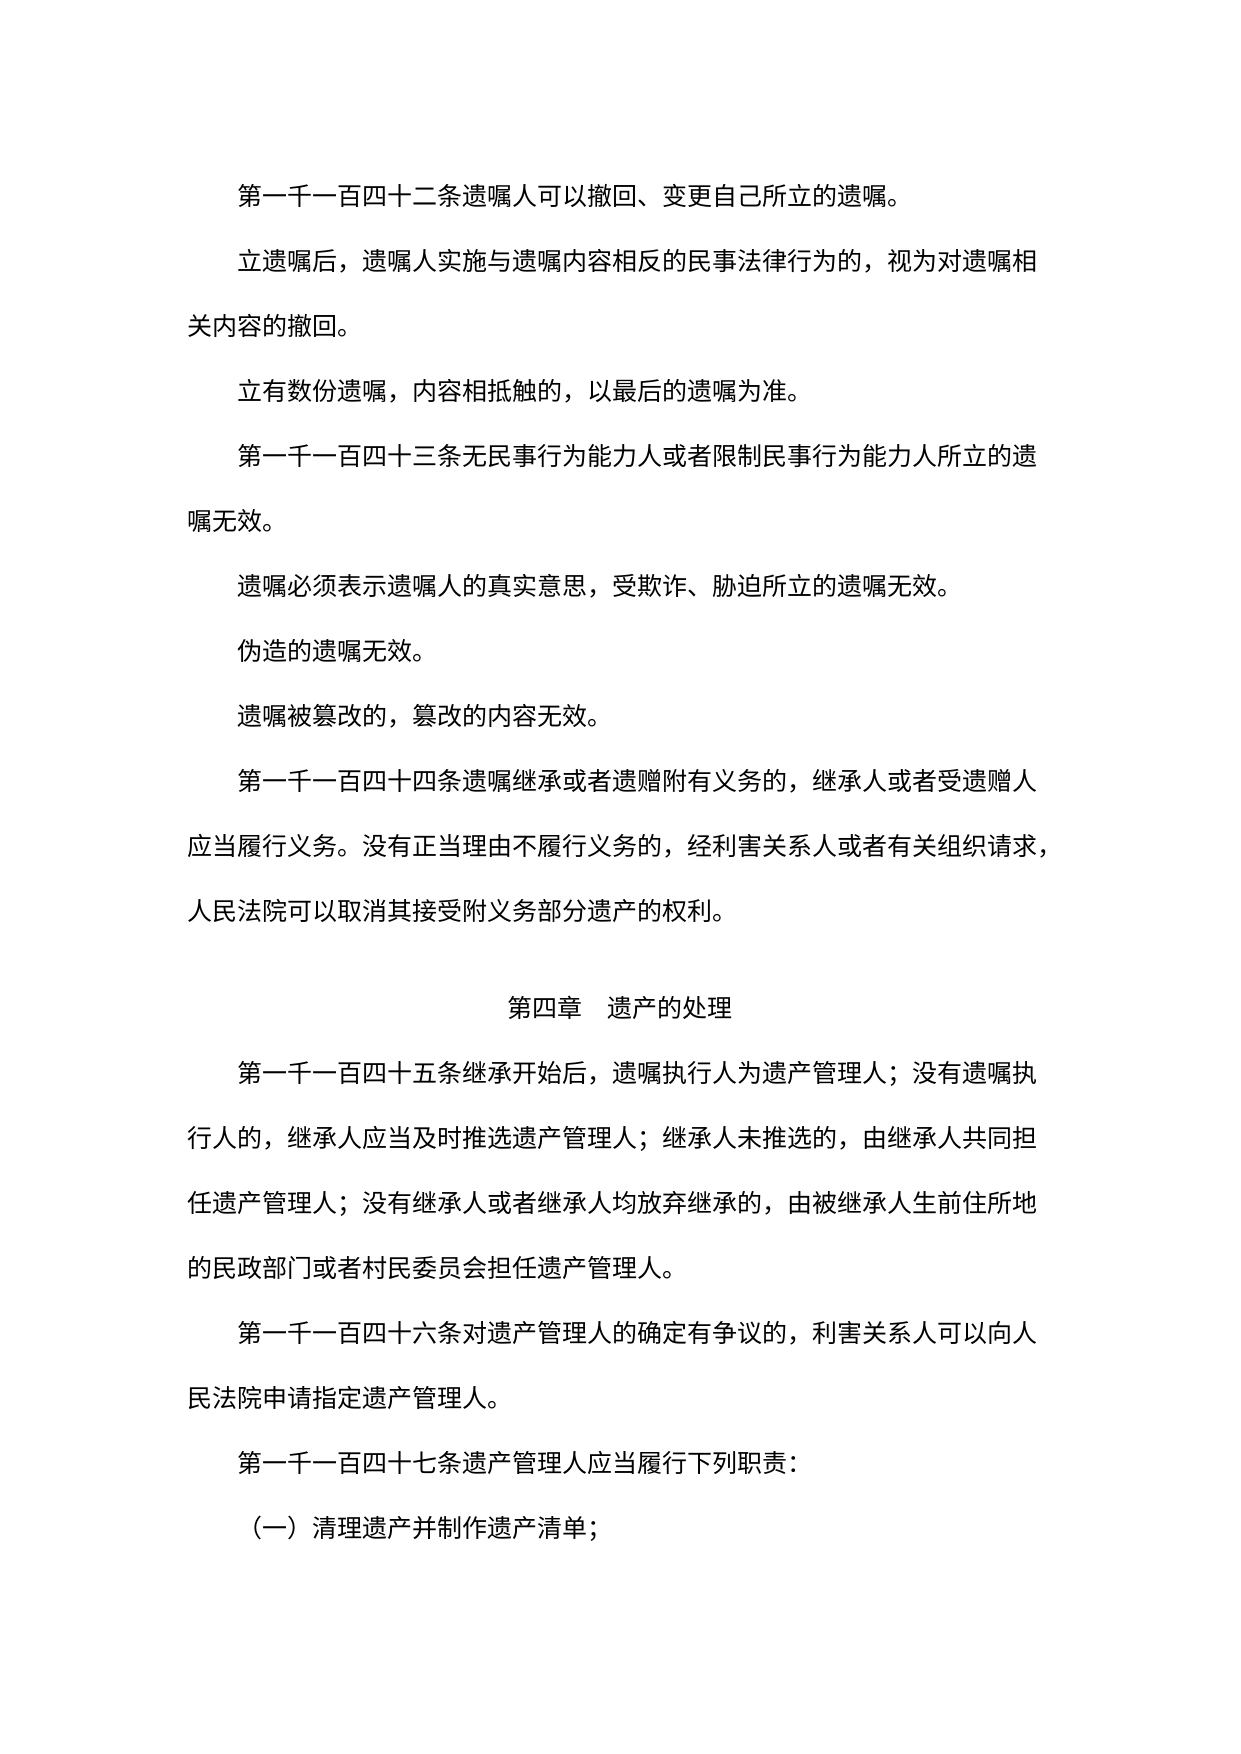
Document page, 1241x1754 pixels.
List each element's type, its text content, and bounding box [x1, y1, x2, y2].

text （一）清理遗产并制作遗产清单； [187, 1494, 1053, 1559]
text 第四章 遗产的处理 [187, 974, 1053, 1039]
text 立有数份遗嘱，内容相抵触的，以最后的遗嘱为准。 [187, 357, 1053, 422]
text 第一千一百四十二条遗嘱人可以撤回、变更自己所立的遗嘱。 [187, 162, 1053, 227]
text 遗嘱被篡改的，篡改的内容无效。 [187, 682, 1053, 747]
text 第一千一百四十四条遗嘱继承或者遗赠附有义务的，继承人或者受遗赠人应当履行义务。没有正当理由不履行义务的，经利害关系人或者有关组织请求，人民法院可以取消其接受附义务部分遗产的权利。 [187, 747, 1053, 942]
text 第一千一百四十七条遗产管理人应当履行下列职责： [187, 1429, 1053, 1494]
text 第一千一百四十三条无民事行为能力人或者限制民事行为能力人所立的遗嘱无效。 [187, 422, 1053, 552]
text 立遗嘱后，遗嘱人实施与遗嘱内容相反的民事法律行为的，视为对遗嘱相关内容的撤回。 [187, 227, 1053, 357]
text 第一千一百四十六条对遗产管理人的确定有争议的，利害关系人可以向人民法院申请指定遗产管理人。 [187, 1299, 1053, 1429]
text 伪造的遗嘱无效。 [187, 617, 1053, 682]
text 遗嘱必须表示遗嘱人的真实意思，受欺诈、胁迫所立的遗嘱无效。 [187, 552, 1053, 617]
text 第一千一百四十五条继承开始后，遗嘱执行人为遗产管理人；没有遗嘱执行人的，继承人应当及时推选遗产管理人；继承人未推选的，由继承人共同担任遗产管理人；没有继承人或者继承人均放弃继承的，由被继承人生前住所地的民政部门或者村民委员会担任遗产管理人。 [187, 1039, 1053, 1299]
